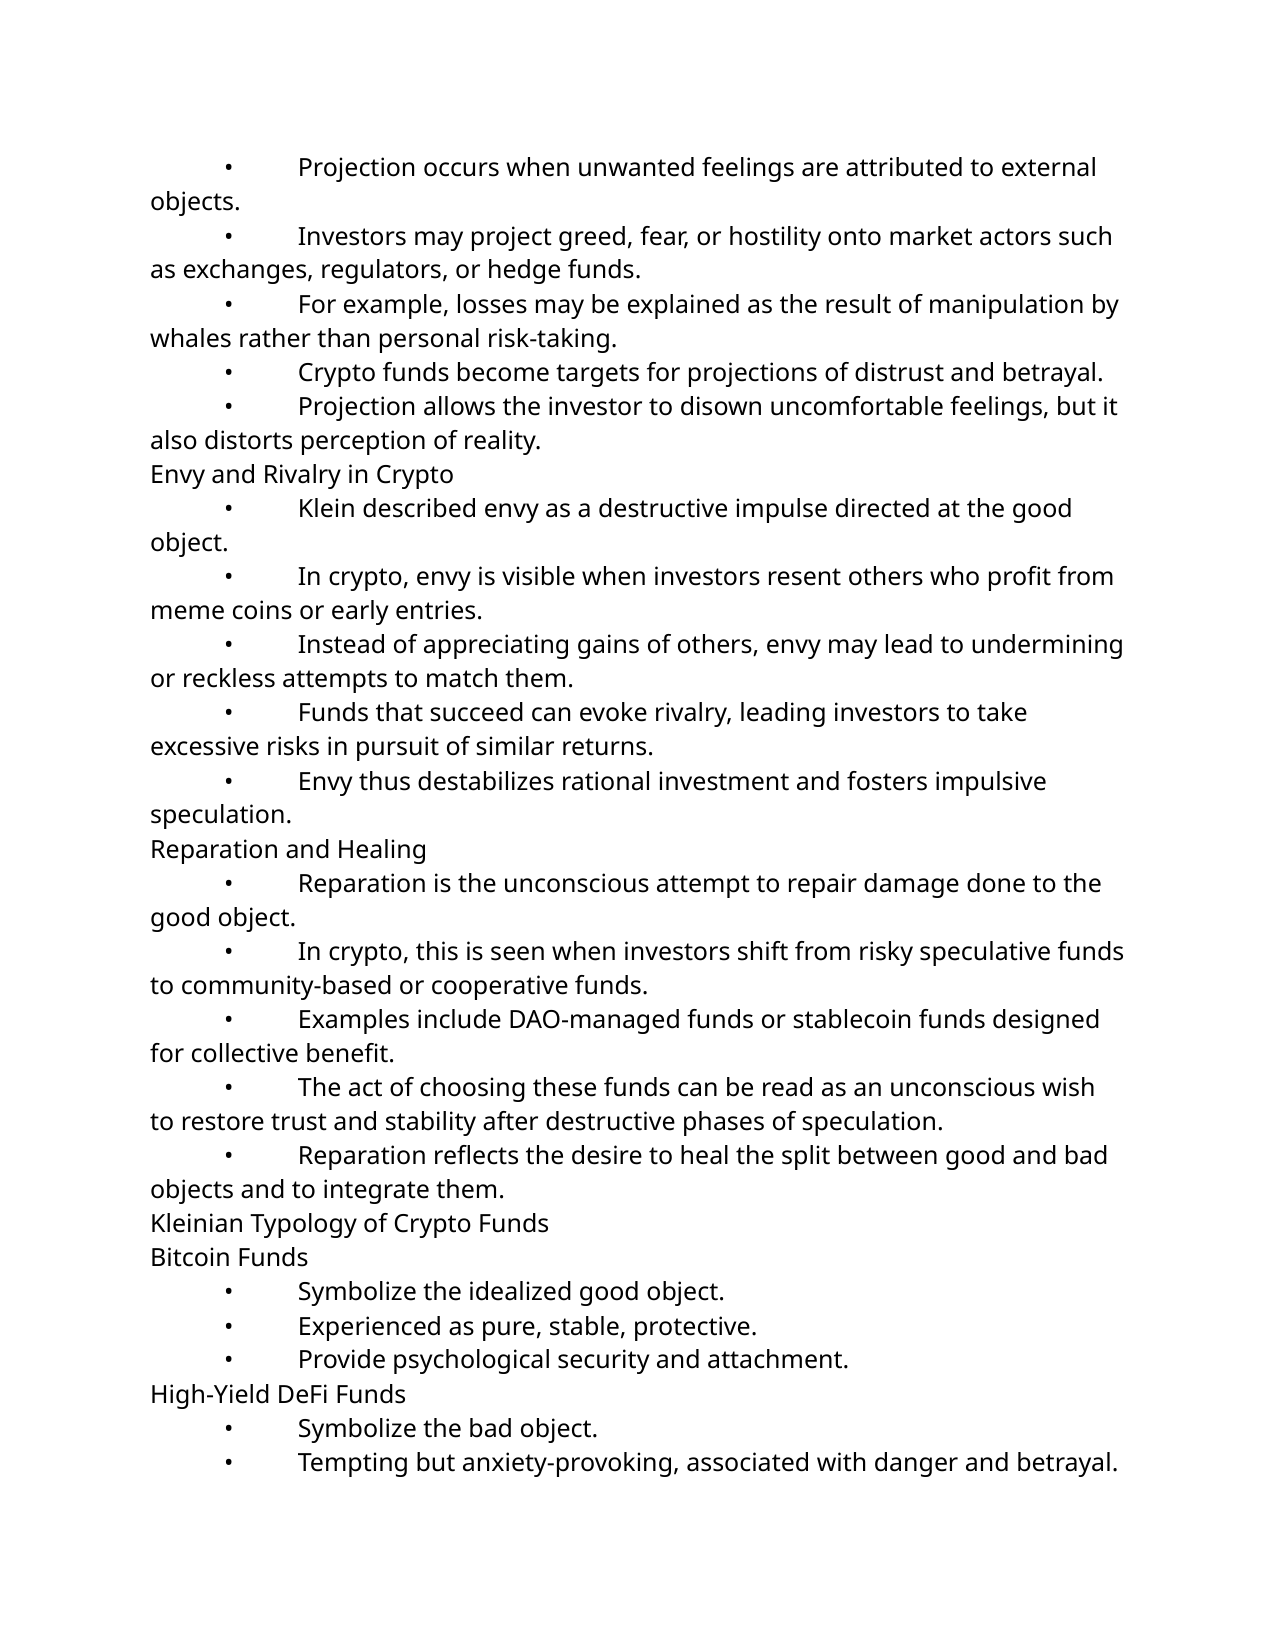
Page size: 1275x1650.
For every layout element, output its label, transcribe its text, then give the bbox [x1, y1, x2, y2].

text • Reparation is the unconscious attempt to repair damage done to the good object. [150, 865, 1125, 933]
text • Envy thus destabilizes rational investment and fosters impulsive speculation. [150, 763, 1125, 831]
text • Experienced as pure, stable, protective. [150, 1308, 1125, 1342]
text • Symbolize the bad object. [150, 1410, 1125, 1444]
text • Symbolize the idealized good object. [150, 1274, 1125, 1308]
text • Crypto funds become targets for projections of distrust and betrayal. [150, 354, 1125, 388]
text • Provide psychological security and attachment. [150, 1342, 1125, 1376]
text Bitcoin Funds [150, 1240, 1125, 1274]
text • Tempting but anxiety-provoking, associated with danger and betrayal. [150, 1444, 1125, 1478]
text • Projection allows the investor to disown uncomfortable feelings, but it also distorts perception of reality. [150, 388, 1125, 457]
text • Investors may project greed, fear, or hostility onto market actors such as exchanges, regulators, or hedge funds. [150, 218, 1125, 286]
text Kleinian Typology of Crypto Funds [150, 1206, 1125, 1240]
text • For example, losses may be explained as the result of manipulation by whales rather than personal risk-taking. [150, 286, 1125, 354]
text • The act of choosing these funds can be read as an unconscious wish to restore trust and stability after destructive phases of speculation. [150, 1070, 1125, 1138]
text Reparation and Healing [150, 831, 1125, 865]
text • In crypto, this is seen when investors shift from risky speculative funds to community-based or cooperative funds. [150, 933, 1125, 1002]
text • Examples include DAO-managed funds or stablecoin funds designed for collective benefit. [150, 1002, 1125, 1070]
text Envy and Rivalry in Crypto [150, 457, 1125, 491]
text • In crypto, envy is visible when investors resent others who profit from meme coins or early entries. [150, 559, 1125, 627]
text • Funds that succeed can evoke rivalry, leading investors to take excessive risks in pursuit of similar returns. [150, 695, 1125, 763]
text • Reparation reflects the desire to heal the split between good and bad objects and to integrate them. [150, 1138, 1125, 1206]
text • Instead of appreciating gains of others, envy may lead to undermining or reckless attempts to match them. [150, 627, 1125, 695]
text High-Yield DeFi Funds [150, 1376, 1125, 1410]
text • Klein described envy as a destructive impulse directed at the good object. [150, 491, 1125, 559]
text • Projection occurs when unwanted feelings are attributed to external objects. [150, 150, 1125, 218]
